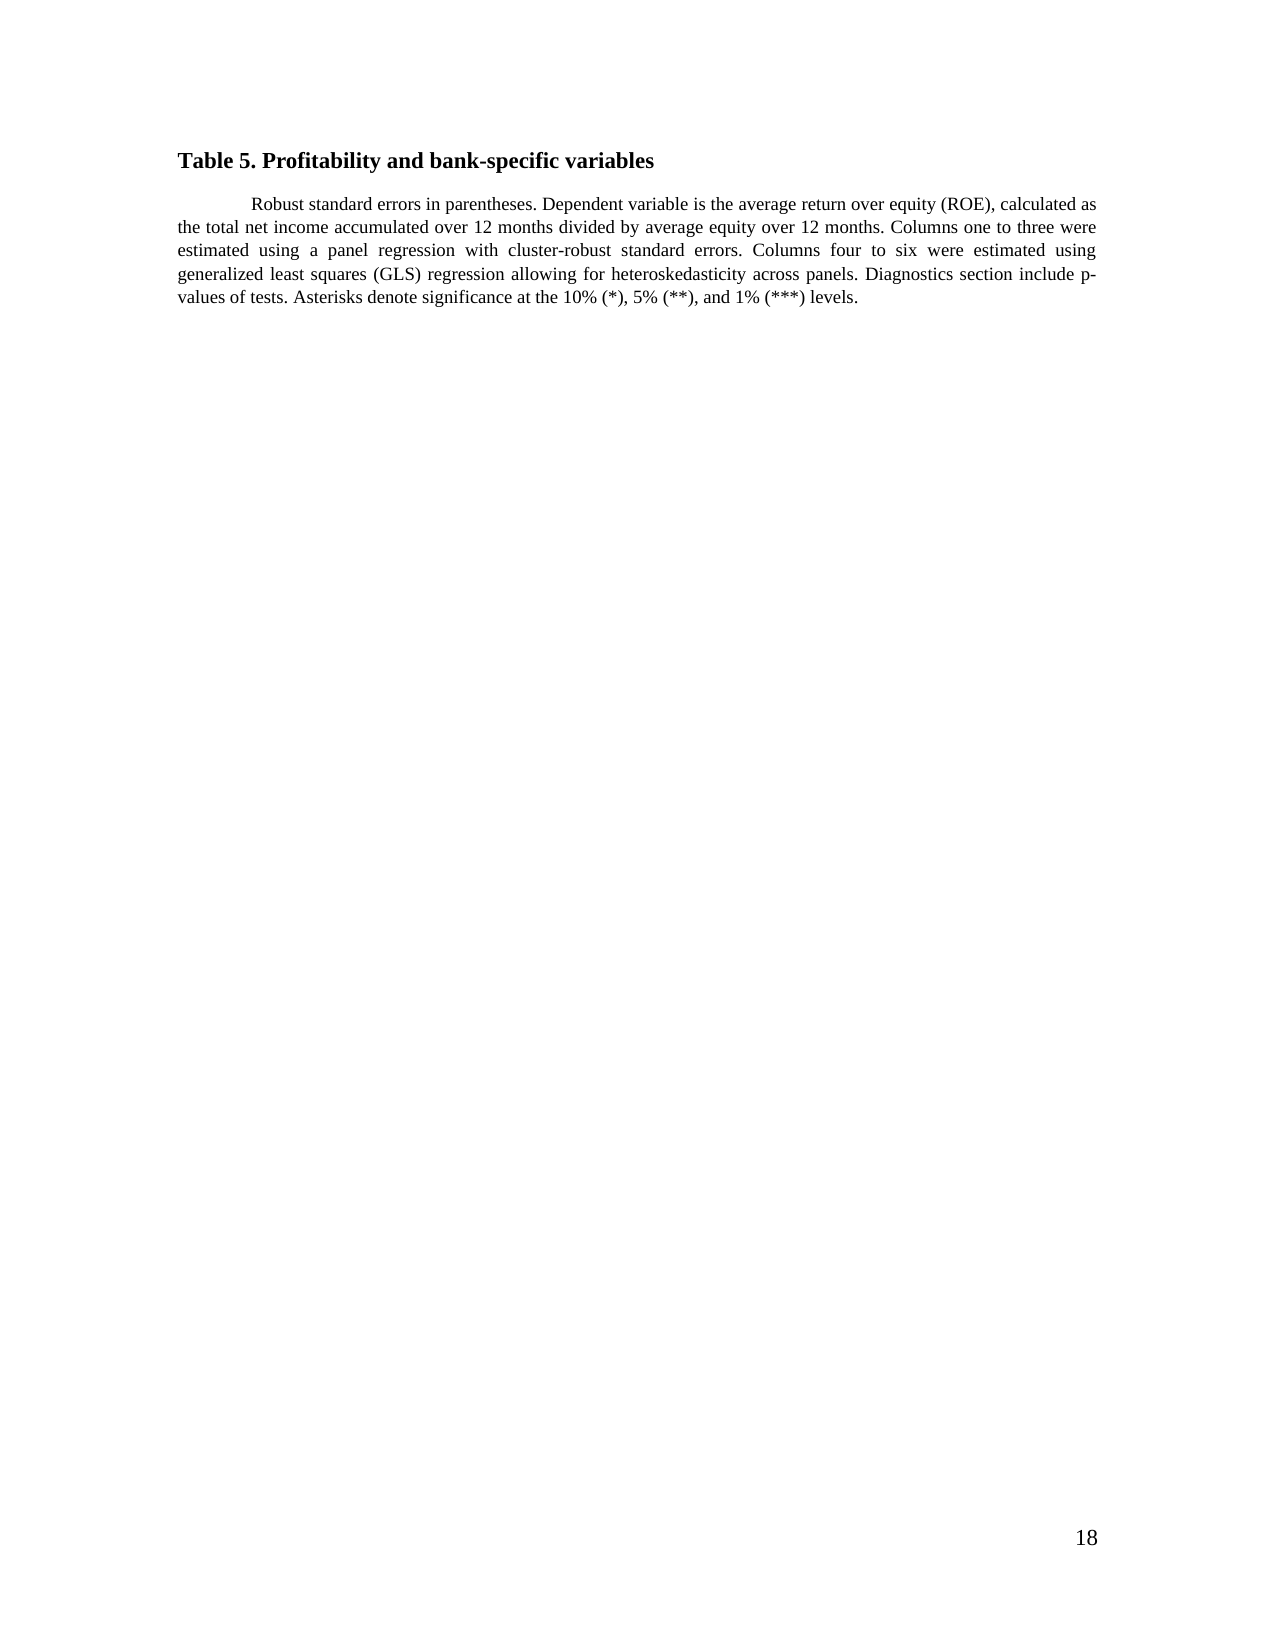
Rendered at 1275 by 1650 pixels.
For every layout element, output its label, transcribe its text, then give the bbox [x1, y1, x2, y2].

text Table 5. Profitability and bank-specific variables [177, 148, 1098, 174]
text Robust standard errors in parentheses. Dependent variable is the average return over equity (ROE), calculated as the total net income accumulated over 12 months divided by average equity over 12 months. Columns one to three were estimated using a panel regression with cluster-robust standard errors. Columns four to six were estimated using generalized least squares (GLS) regression allowing for heteroskedasticity across panels. Diagnostics section include p-values of tests. Asterisks denote significance at the 10% (*), 5% (**), and 1% (***) levels. [177, 193, 1098, 307]
